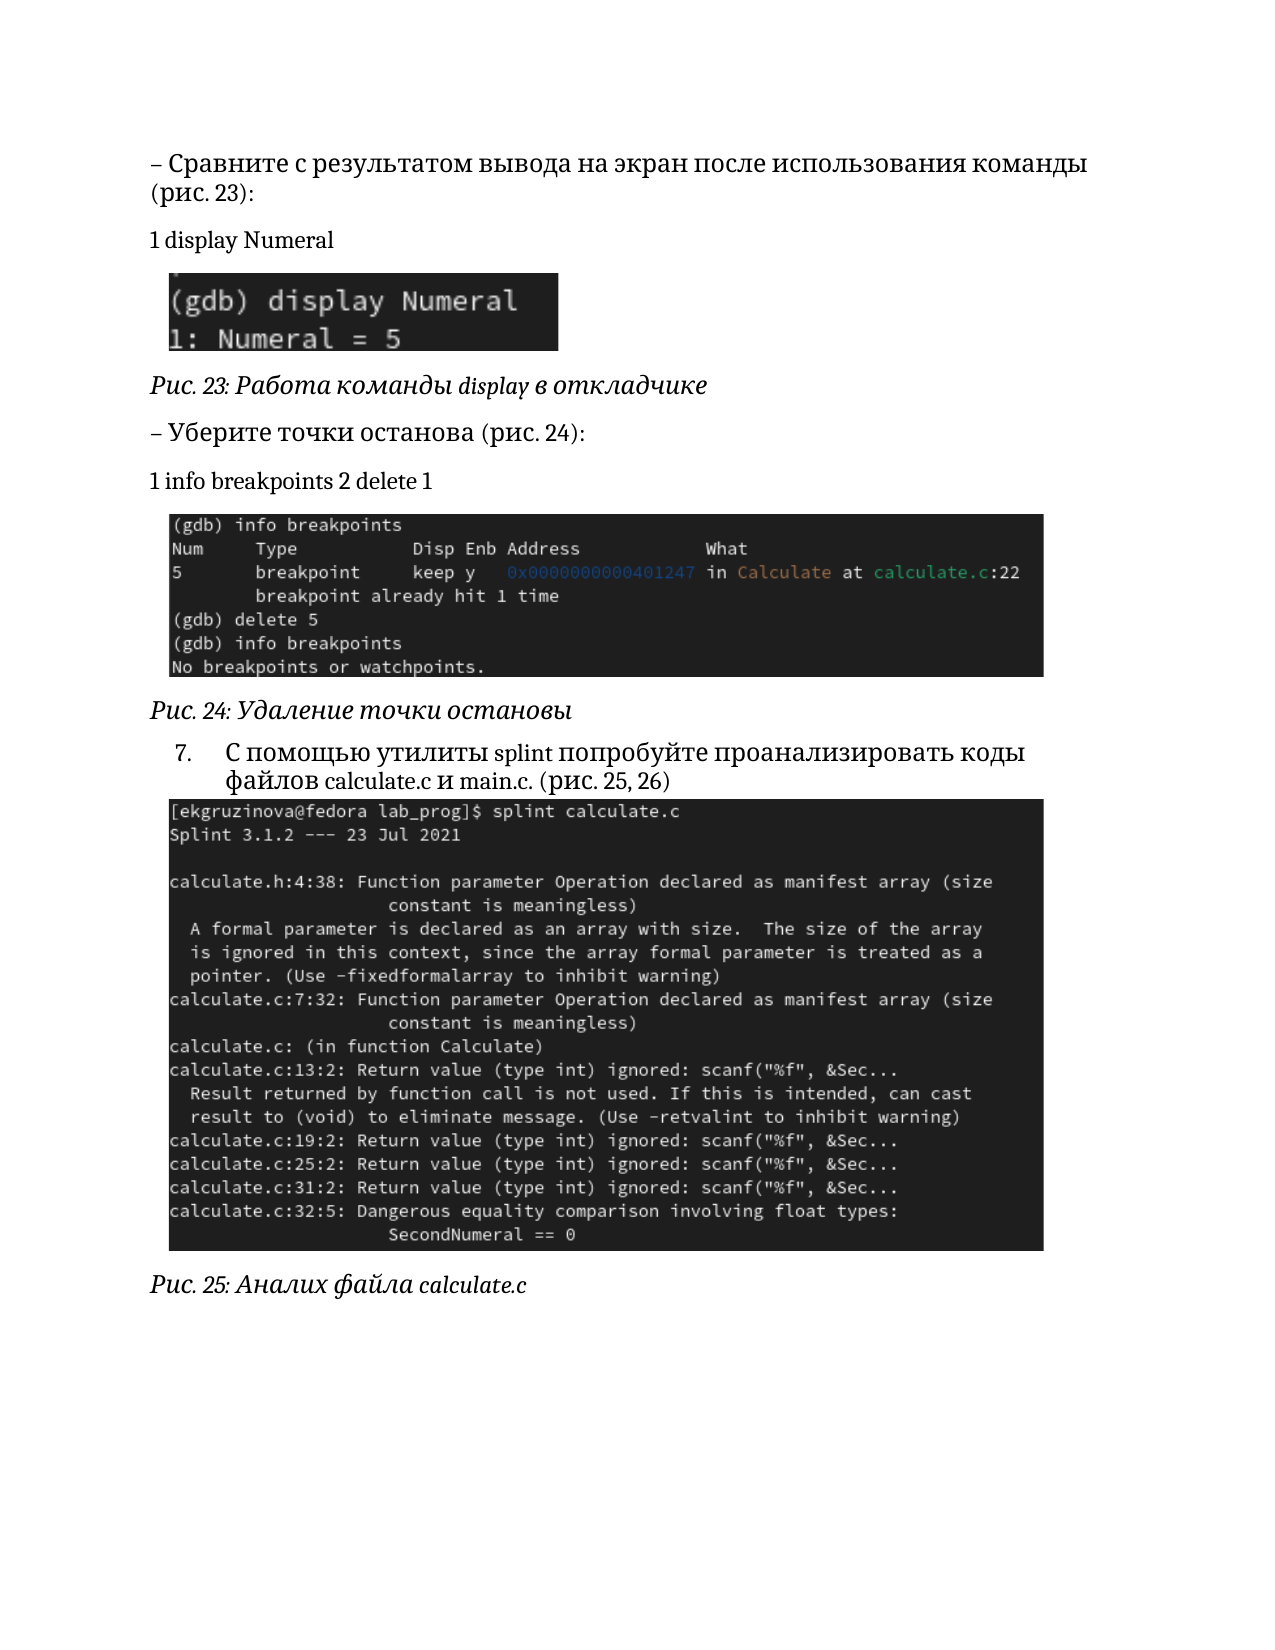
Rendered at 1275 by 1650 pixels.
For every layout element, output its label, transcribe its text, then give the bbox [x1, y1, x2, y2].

text Рис. 24: Удаление точки остановы [150, 697, 1125, 726]
text Рис. 23: Работа команды display в откладчике [150, 372, 1125, 400]
text – Уберите точки останова (рис. 24): [150, 419, 1125, 448]
text Рис. 25: Аналих файла calculate.c [150, 1271, 1125, 1300]
text 1 display Numeral [150, 226, 1125, 255]
picture [168, 799, 1044, 1251]
picture [168, 273, 559, 351]
list С помощью утилиты splint попробуйте проанализировать коды файлов calculate.c и main.c. (рис. 25, 26) [175, 738, 1125, 796]
picture [168, 514, 1044, 677]
text – Сравните с результатом вывода на экран после использования команды (рис. 23): [150, 150, 1125, 207]
text 1 info breakpoints 2 delete 1 [150, 467, 1125, 495]
